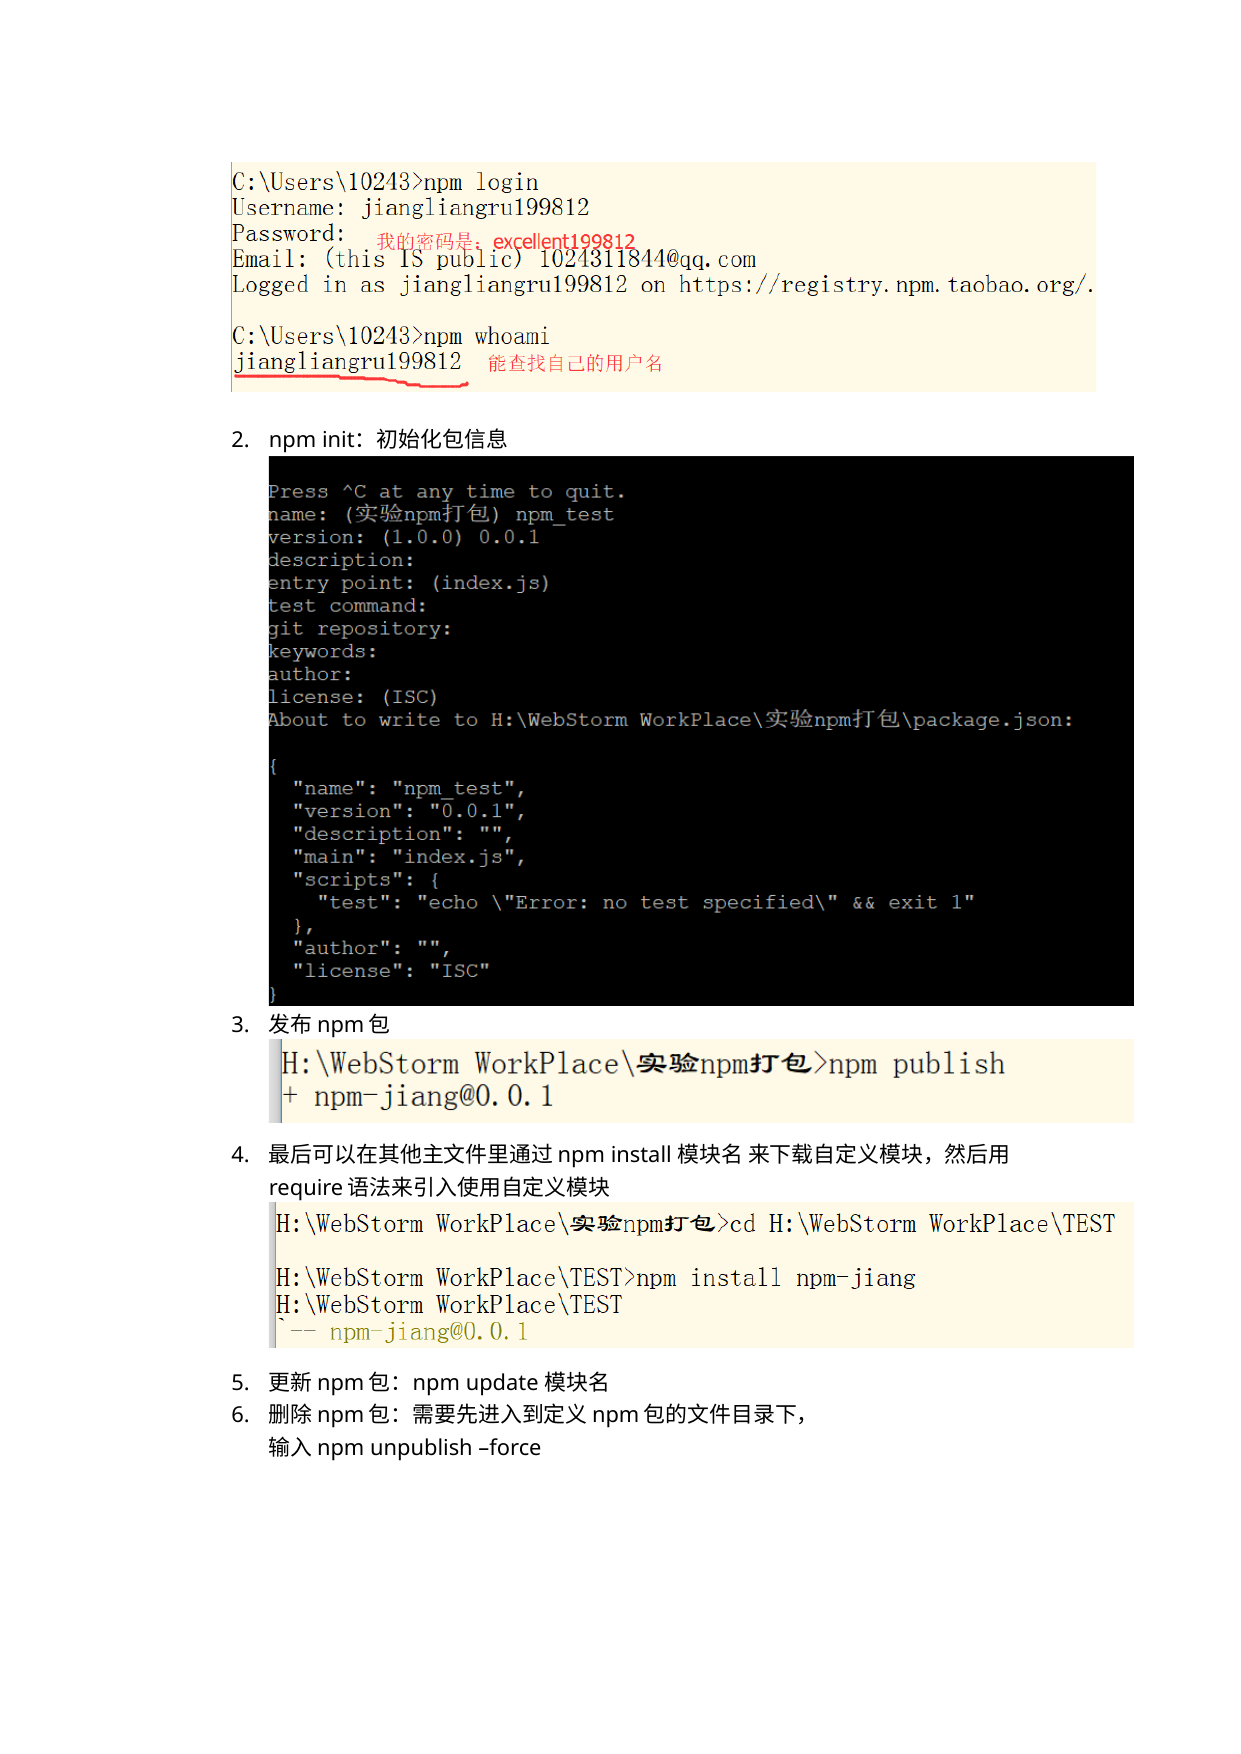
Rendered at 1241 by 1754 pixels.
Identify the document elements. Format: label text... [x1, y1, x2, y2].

picture [268, 1039, 1134, 1123]
list 最后可以在其他主文件里通过npm install 模块名 来下载自定义模块，然后用 [231, 1137, 1053, 1169]
picture [268, 1202, 1134, 1348]
list require语法来引入使用自定义模块 [269, 1169, 1053, 1202]
list npm init：初始化包信息 [231, 422, 1053, 454]
picture [231, 162, 1097, 392]
list 更新npm包：npm update 模块名 [231, 1364, 1053, 1397]
picture [268, 454, 1134, 1006]
list 删除npm包：需要先进入到定义npm包的文件目录下， [231, 1397, 1053, 1429]
list 发布npm包 [231, 1007, 1053, 1039]
list 输入npm unpublish –force [269, 1429, 1053, 1462]
